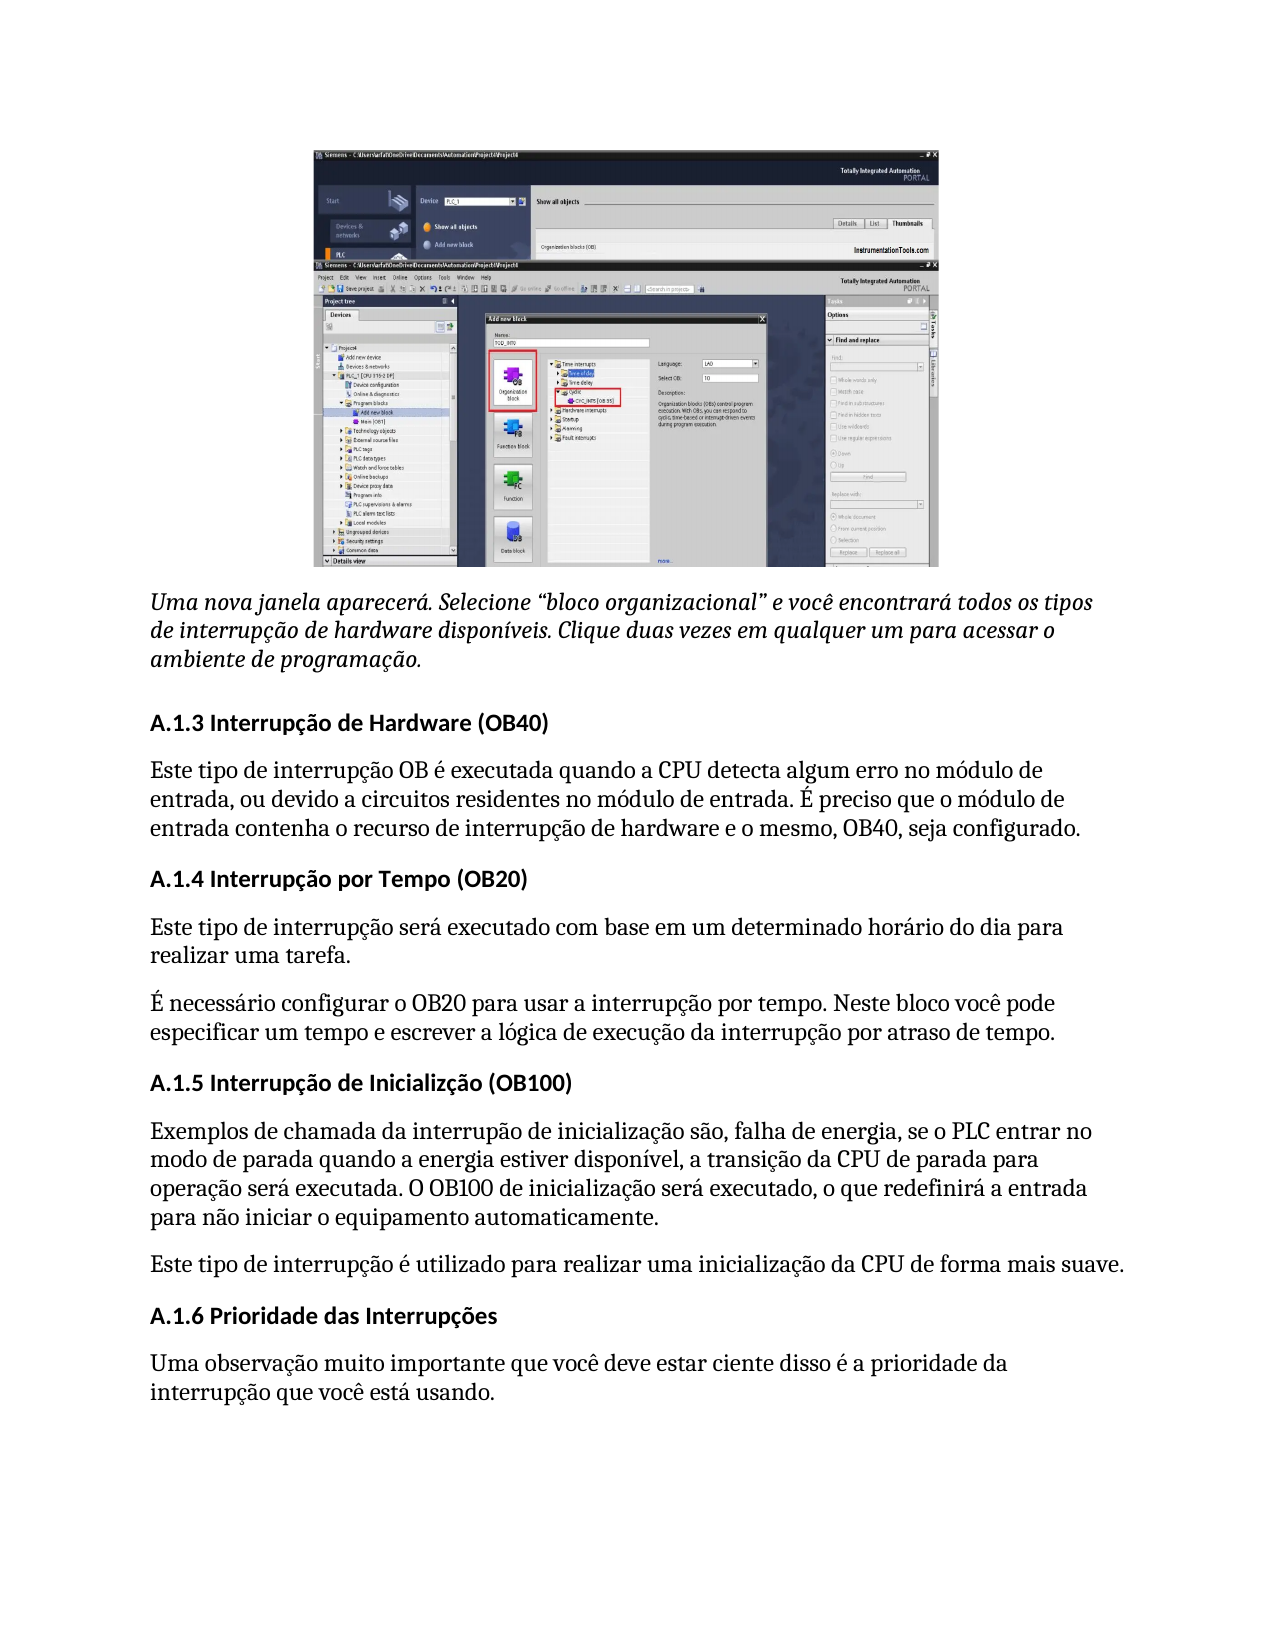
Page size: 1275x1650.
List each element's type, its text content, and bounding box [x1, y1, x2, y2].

text É necessário configurar o OB20 para usar a interrupção por tempo. Neste bloco você pode especificar um tempo e escrever a lógica de execução da interrupção por atraso de tempo. [150, 989, 1125, 1046]
subtitle A.1.4 Interrupção por Tempo (OB20) [150, 863, 1125, 894]
subtitle A.1.6 Prioridade das Interrupções [150, 1300, 1125, 1330]
picture [313, 150, 939, 567]
text Uma observação muito importante que você deve estar ciente disso é a prioridade da interrupção que você está usando. [150, 1349, 1125, 1407]
text Exemplos de chamada da interrupão de inicialização são, falha de energia, se o PLC entrar no modo de parada quando a energia estiver disponível, a transição da CPU de parada para operação será executada. O OB100 de inicialização será executado, o que redefinirá a entrada para não iniciar o equipamento automaticamente. [150, 1117, 1125, 1232]
subtitle A.1.3 Interrupção de Hardware (OB40) [150, 707, 1125, 738]
text Este tipo de interrupção será executado com base em um determinado horário do dia para realizar uma tarefa. [150, 913, 1125, 970]
text Este tipo de interrupção OB é executada quando a CPU detecta algum erro no módulo de entrada, ou devido a circuitos residentes no módulo de entrada. É preciso que o módulo de entrada contenha o recurso de interrupção de hardware e o mesmo, OB40, seja configurado. [150, 756, 1125, 843]
subtitle A.1.5 Interrupção de Inicializção (OB100) [150, 1067, 1125, 1098]
table_header Uma nova janela aparecerá. Selecione “bloco organizacional” e você encontrará todos os tipos de interrupção de hardware disponíveis. Clique duas vezes em qualquer um para acessar o ambiente de programação. [139, 150, 1114, 686]
text Este tipo de interrupção é utilizado para realizar uma inicialização da CPU de forma mais suave. [150, 1250, 1125, 1279]
